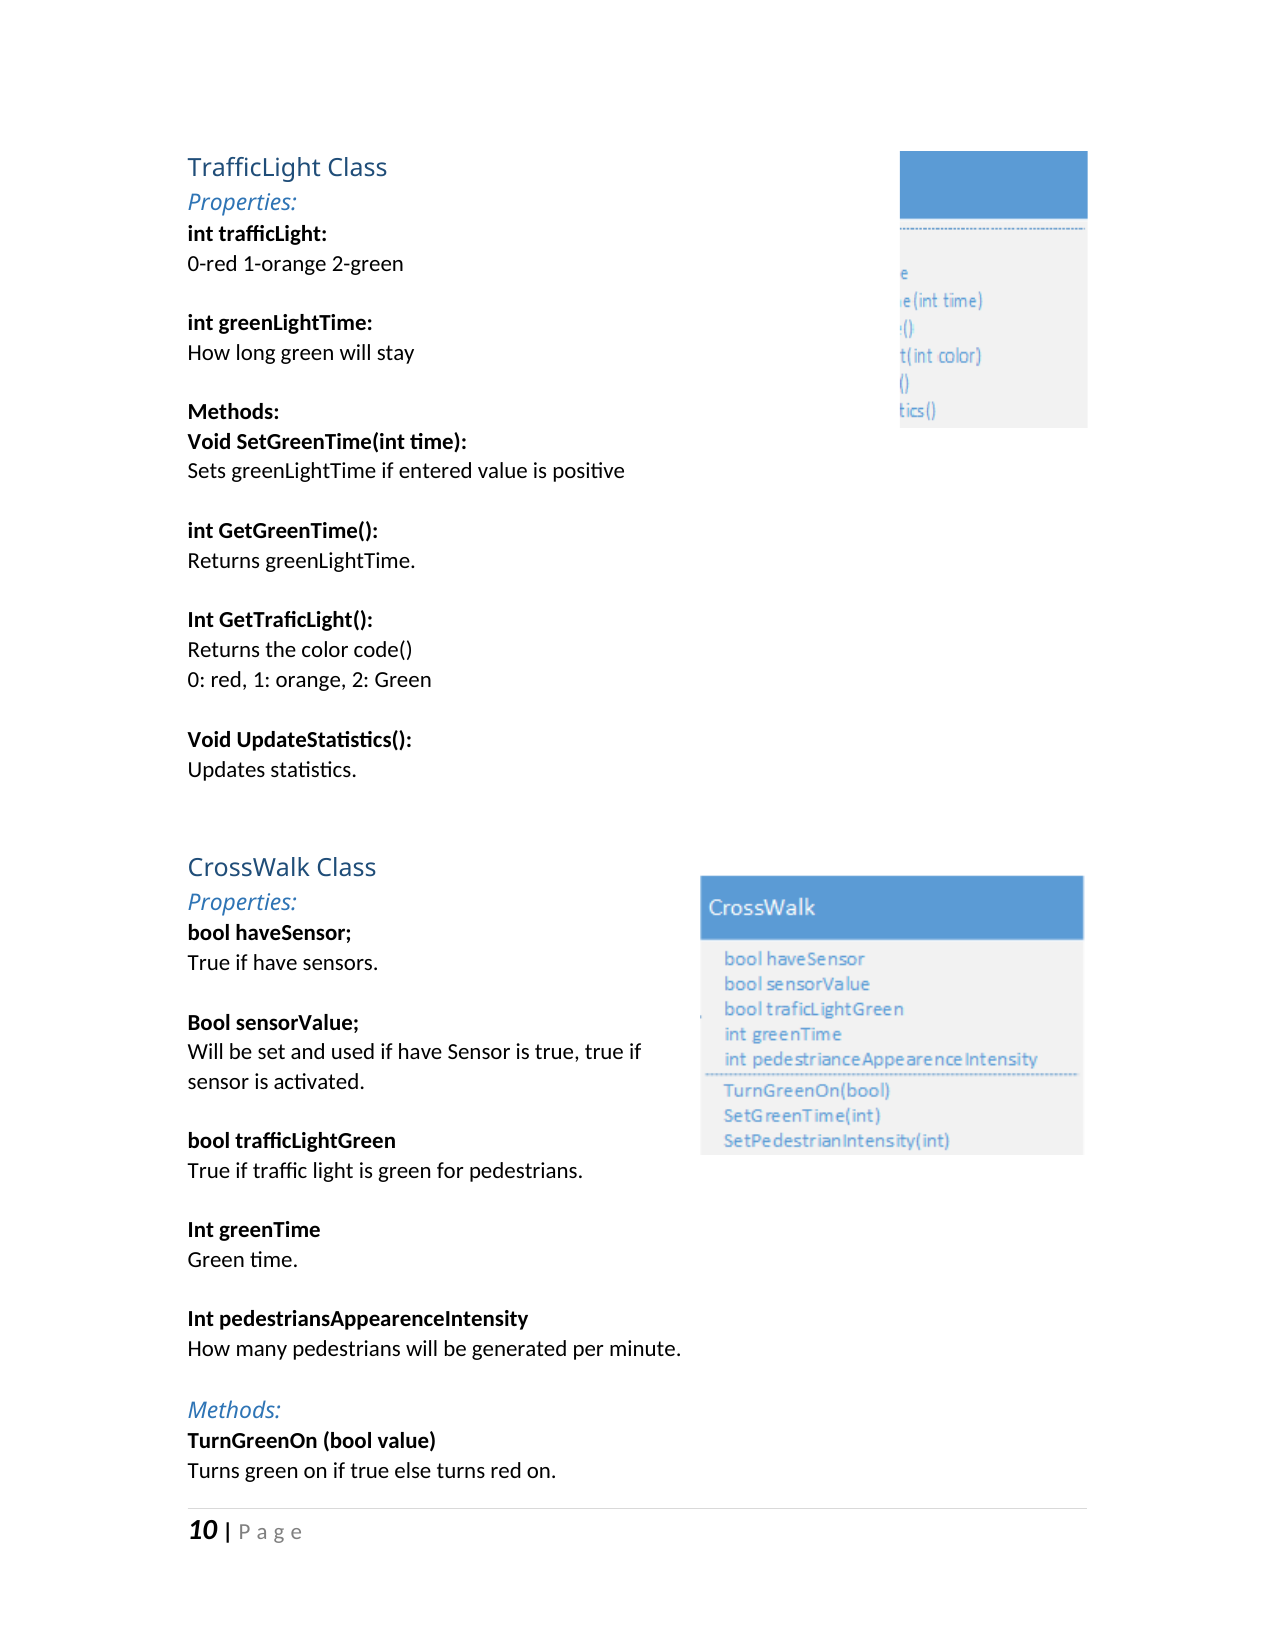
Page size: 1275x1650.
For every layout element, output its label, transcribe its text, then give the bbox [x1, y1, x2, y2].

subtitle Properties: [187, 885, 700, 917]
text Int pedestriansAppearenceIntensity [187, 1304, 1087, 1332]
text int GetGreenTime(): [187, 516, 1087, 544]
text Will be set and used if have Sensor is true, true if sensor is activated. [187, 1037, 700, 1095]
text Sets greenLightTime if entered value is positive [187, 457, 1087, 485]
text How long green will stay [187, 338, 943, 366]
text Green time. [187, 1245, 1087, 1273]
text bool haveSensor; [187, 918, 700, 947]
picture [700, 873, 1088, 1155]
text True if traffic light is green for pedestrians. [187, 1156, 1087, 1184]
text Void UpdateStatistics(): [187, 725, 1087, 753]
text Returns the color code() [187, 635, 1087, 663]
text Methods: [187, 397, 943, 425]
picture [943, 151, 1088, 428]
text Updates statistics. [187, 756, 1087, 784]
text bool trafficLightGreen [187, 1126, 700, 1154]
text 0-red 1-orange 2-green [187, 249, 943, 277]
text 0: red, 1: orange, 2: Green [187, 665, 1087, 693]
subtitle Properties: [187, 186, 943, 217]
text TurnGreenOn (bool value) [187, 1427, 1087, 1455]
subtitle CrossWalk Class [187, 849, 1087, 883]
text Int greenTime [187, 1215, 1087, 1243]
subtitle TrafficLight Class [187, 150, 1087, 184]
text Int GetTraficLight(): [187, 605, 1087, 633]
text How many pedestrians will be generated per minute. [187, 1334, 1087, 1362]
text True if have sensors. [187, 948, 700, 976]
text int greenLightTime: [187, 308, 943, 336]
text Turns green on if true else turns red on. [187, 1456, 1087, 1484]
subtitle Methods: [187, 1393, 1087, 1425]
text Bool sensorValue; [187, 1008, 700, 1036]
text Returns greenLightTime. [187, 546, 1087, 574]
text int trafficLight: [187, 219, 943, 247]
text Void SetGreenTime(int time): [187, 427, 1087, 455]
